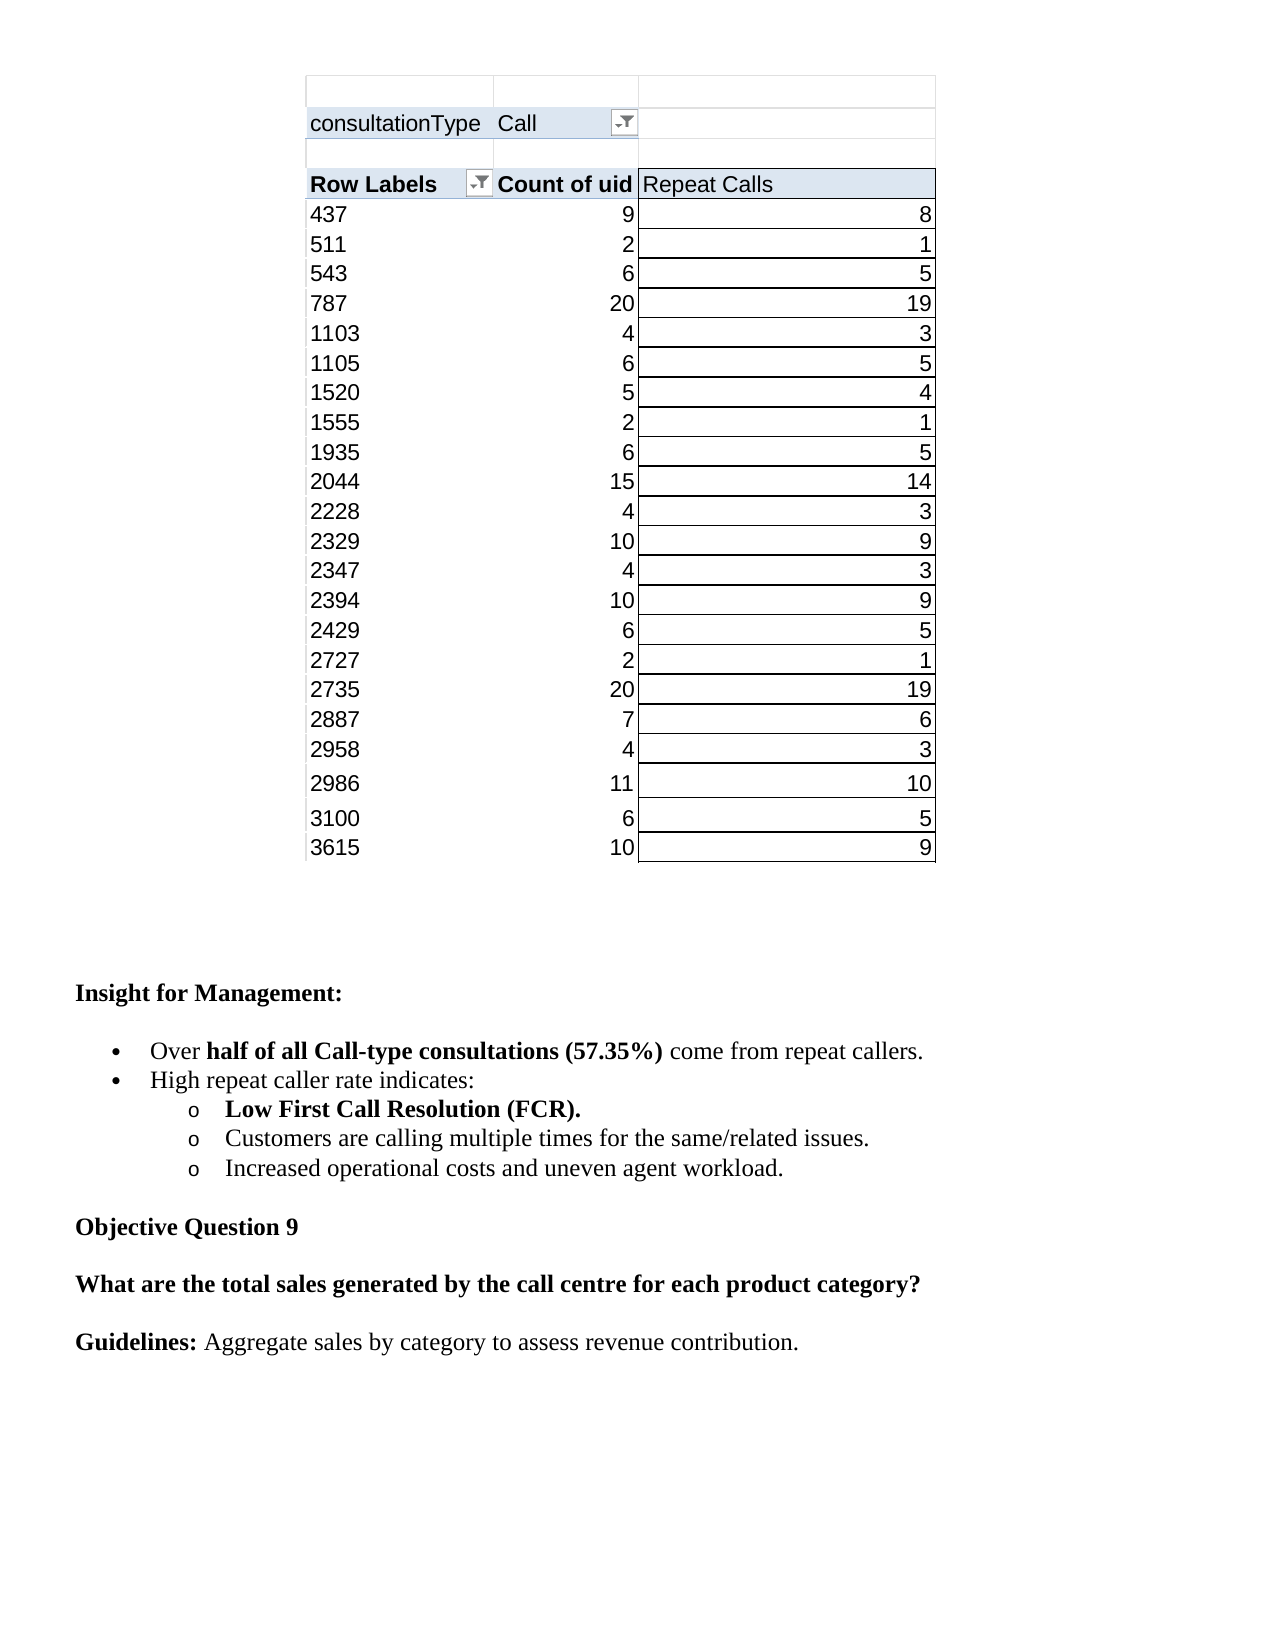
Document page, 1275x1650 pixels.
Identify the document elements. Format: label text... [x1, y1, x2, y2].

list High repeat caller rate indicates: [112, 1065, 1200, 1094]
text Insight for Management: [75, 978, 1200, 1007]
list Low First Call Resolution (FCR). [187, 1094, 1200, 1123]
text Guidelines: Aggregate sales by category to assess revenue contribution. [75, 1327, 1200, 1356]
text What are the total sales generated by the call centre for each product category? [75, 1269, 1200, 1298]
list Customers are calling multiple times for the same/related issues. [187, 1123, 1200, 1153]
list Over half of all Call-type consultations (57.35%) come from repeat callers. [112, 1036, 1200, 1065]
list Increased operational costs and uneven agent workload. [187, 1153, 1200, 1182]
text Objective Question 9 [75, 1212, 1200, 1240]
